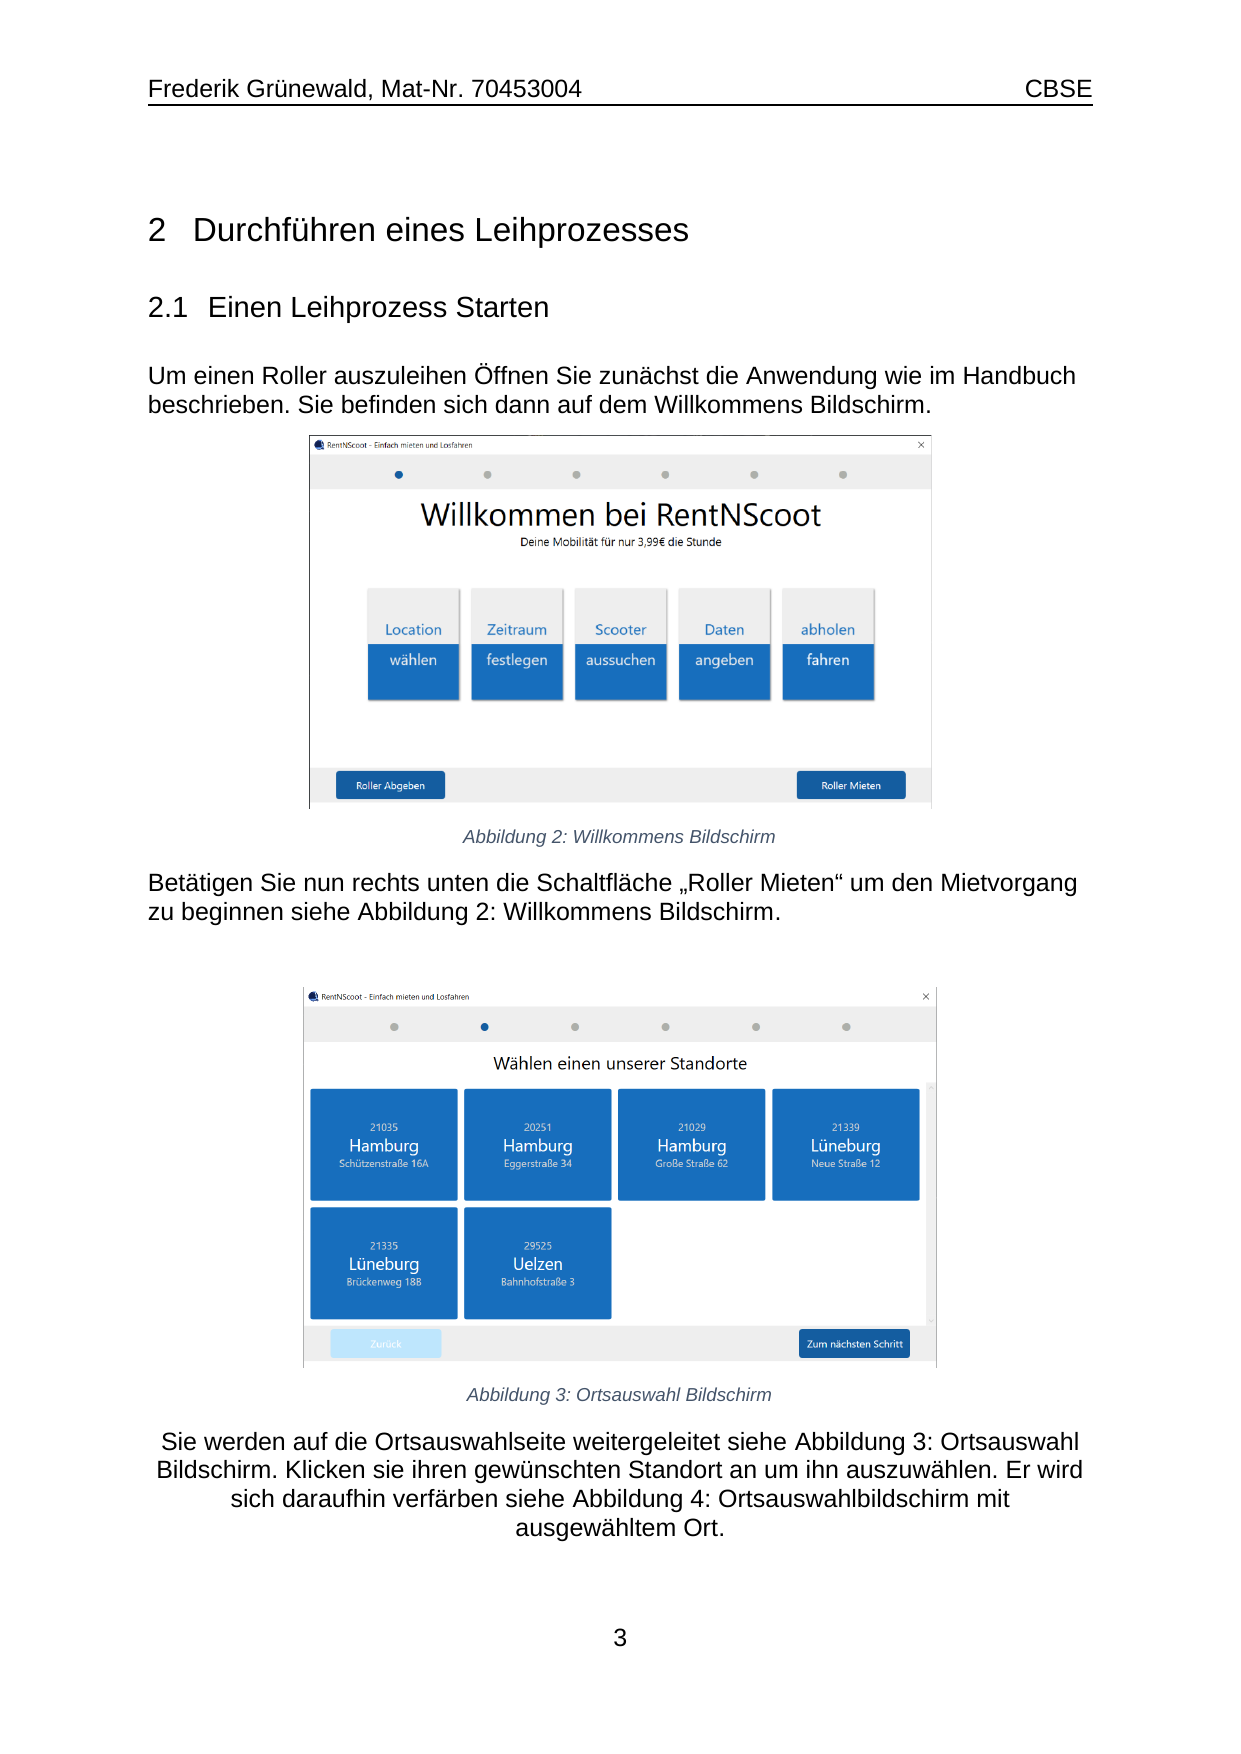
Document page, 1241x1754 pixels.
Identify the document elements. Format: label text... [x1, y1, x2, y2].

subtitle Durchführen eines Leihprozesses [148, 210, 1093, 248]
text Um einen Roller auszuleihen Öffnen Sie zunächst die Anwendung wie im Handbuch beschrieben. Sie befinden sich dann auf dem Willkommens Bildschirm. [148, 361, 1093, 419]
subtitle Einen Leihprozess Starten [148, 290, 1093, 324]
text Betätigen Sie nun rechts unten die Schaltfläche „Roller Mieten“ um den Mietvorgang zu beginnen siehe Abbildung 2: Willkommens Bildschirm. [148, 868, 1093, 926]
picture [309, 435, 932, 809]
text Sie werden auf die Ortsauswahlseite weitergeleitet siehe Abbildung 3: Ortsauswahl Bildschirm. Klicken sie ihren gewünschten Standort an um ihn auszuwählen. Er wird sich daraufhin verfärben siehe Abbildung 4: Ortsauswahlbildschirm mit ausgewähltem Ort. [148, 1426, 1093, 1541]
picture [303, 987, 937, 1368]
text Abbildung 3: Ortsauswahl Bildschirm [148, 1384, 1093, 1406]
text Abbildung 2: Willkommens Bildschirm [148, 826, 1093, 847]
